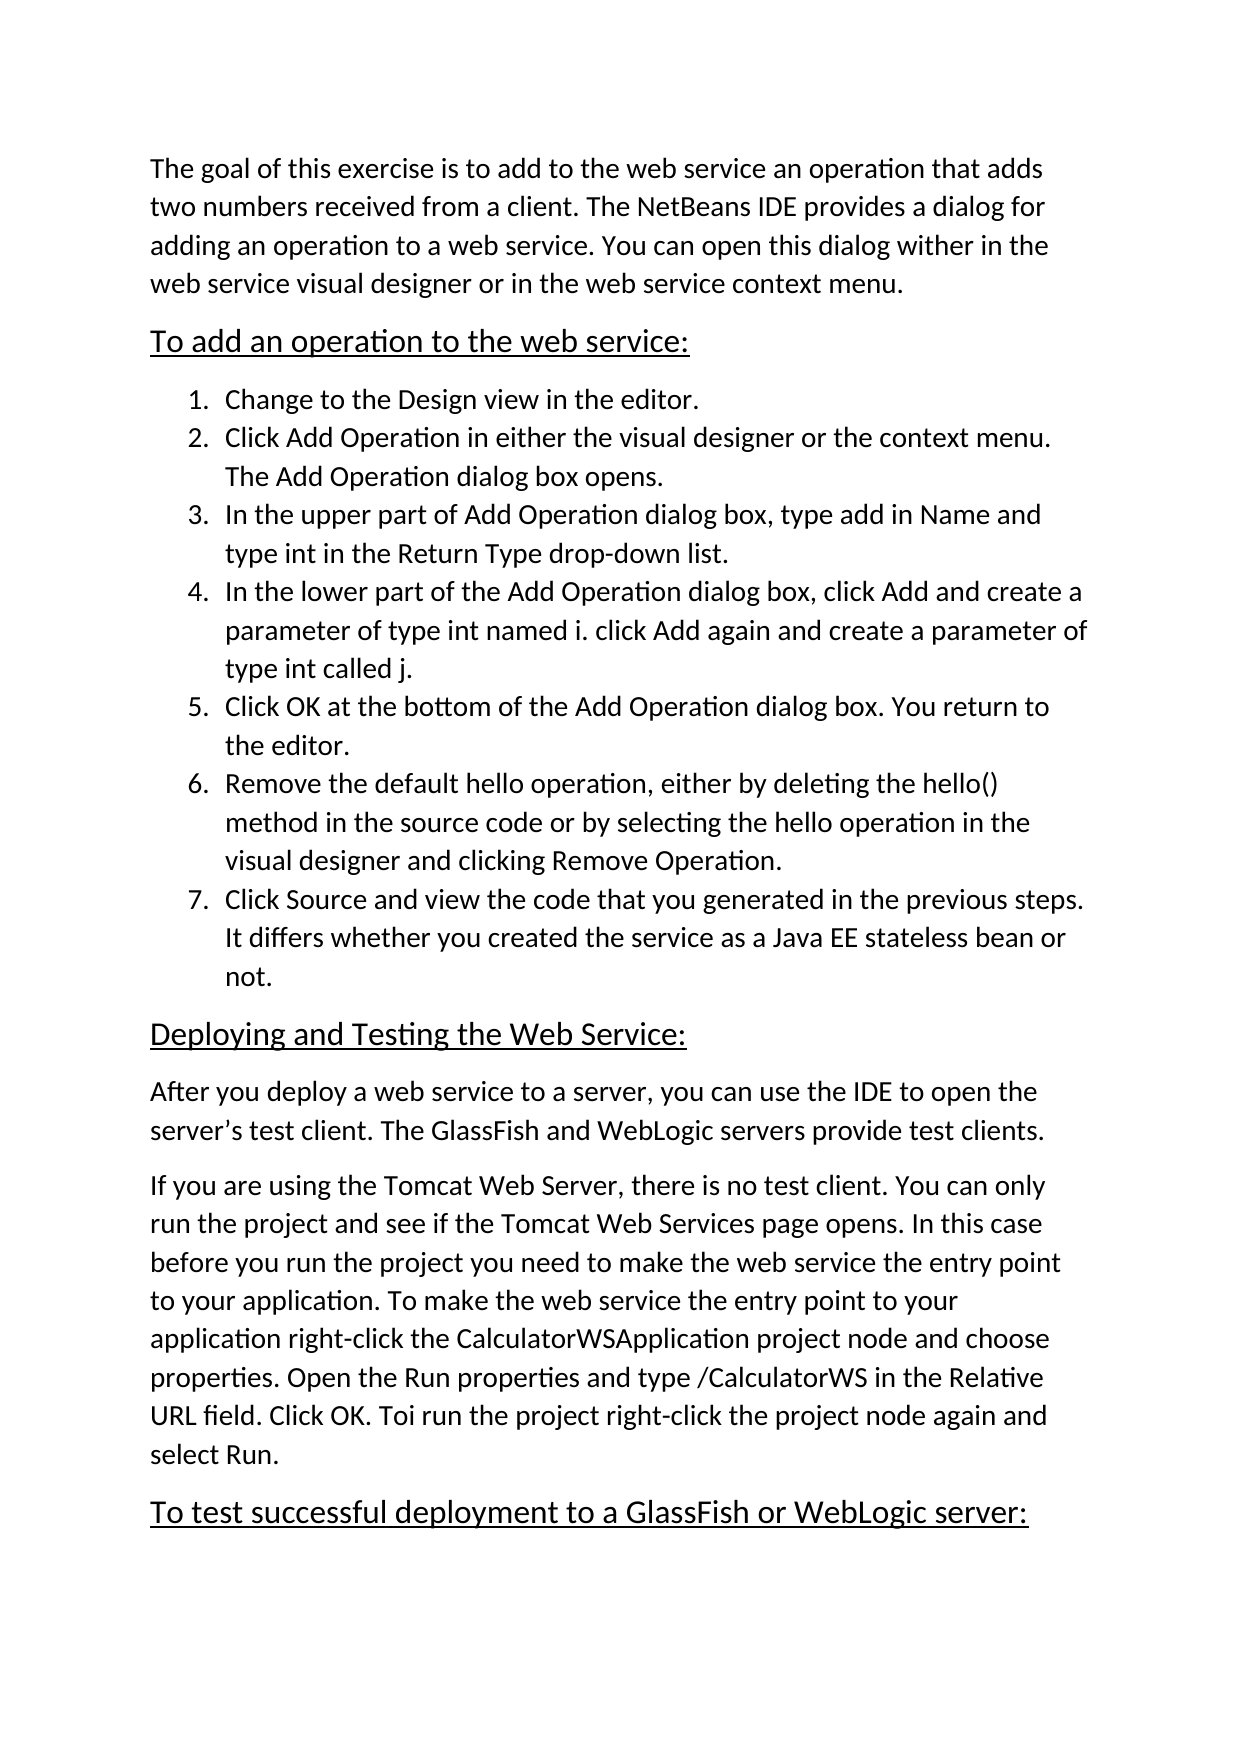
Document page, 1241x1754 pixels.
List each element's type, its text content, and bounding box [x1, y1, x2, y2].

list Click Add Operation in either the visual designer or the context menu. The Add Operation dialog box opens. [187, 419, 1090, 493]
list In the upper part of Add Operation dialog box, type add in Name and type int in the Return Type drop-down list. [187, 496, 1090, 570]
list Remove the default hello operation, either by deleting the hello() method in the source code or by selecting the hello operation in the visual designer and clicking Remove Operation. [187, 765, 1090, 878]
list Click Source and view the code that you generated in the previous steps. It differs whether you created the service as a Java EE stateless bean or not. [187, 881, 1090, 993]
list In the lower part of the Add Operation dialog box, click Add and create a parameter of type int named i. click Add again and create a parameter of type int called j. [187, 573, 1090, 686]
text To test successful deployment to a GlassFish or WebLogic server: [150, 1491, 1090, 1532]
text After you deploy a web service to a server, you can use the IDE to open the server’s test client. The GlassFish and WebLogic servers provide test clients. [150, 1073, 1090, 1147]
list Change to the Design view in the editor. [187, 381, 1090, 417]
list Click OK at the bottom of the Add Operation dialog box. You return to the editor. [187, 688, 1090, 763]
text To add an operation to the web service: [150, 320, 1090, 361]
text Deploying and Testing the Web Service: [150, 1013, 1090, 1053]
text The goal of this exercise is to add to the web service an operation that adds two numbers received from a client. The NetBeans IDE provides a dialog for adding an operation to a web service. You can open this dialog wither in the web service visual designer or in the web service context menu. [150, 150, 1090, 301]
text If you are using the Tomcat Web Server, there is no test client. You can only run the project and see if the Tomcat Web Services page opens. In this case before you run the project you need to make the web service the entry point to your application. To make the web service the entry point to your application right-click the CalculatorWSApplication project node and choose properties. Open the Run properties and type /CalculatorWS in the Relative URL field. Click OK. Toi run the project right-click the project node again and select Run. [150, 1167, 1090, 1472]
